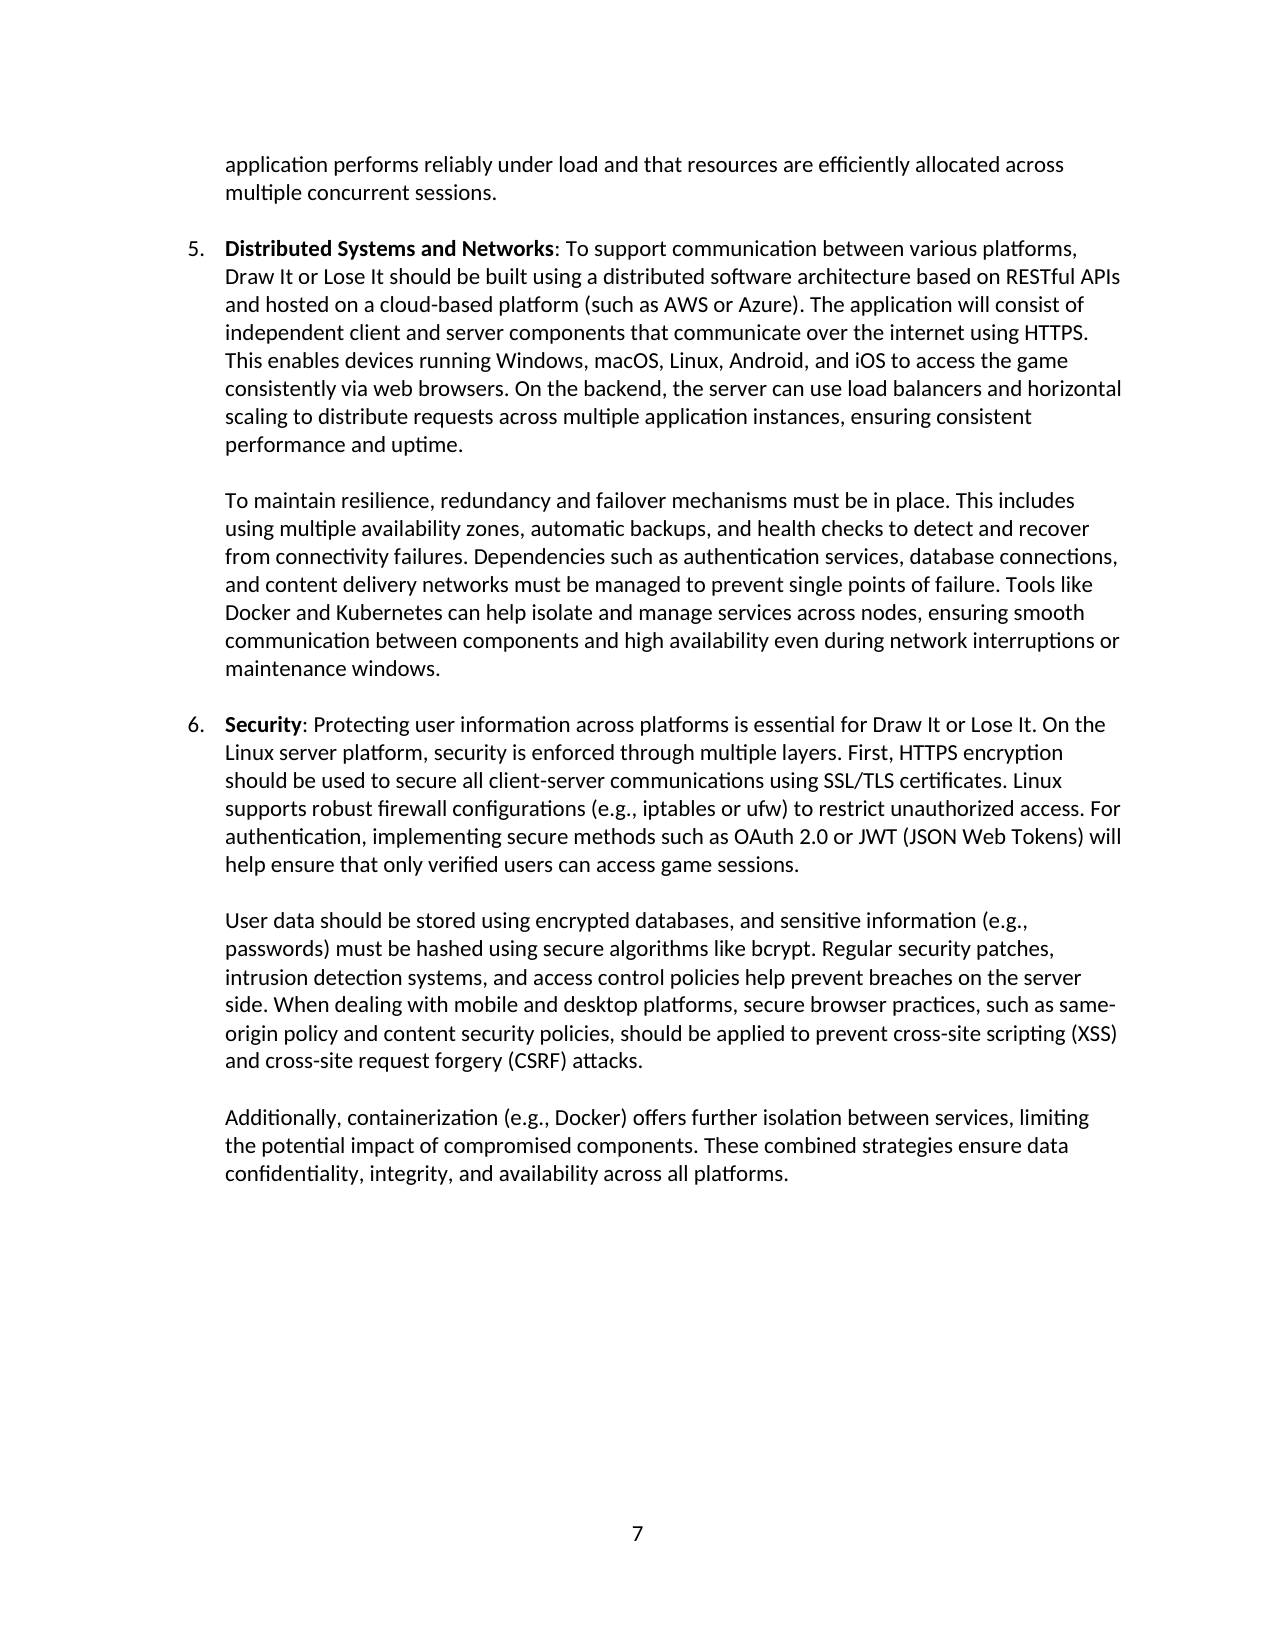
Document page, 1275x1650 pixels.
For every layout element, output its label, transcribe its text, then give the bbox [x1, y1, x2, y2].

text Additionally, containerization (e.g., Docker) offers further isolation between services, limiting the potential impact of compromised components. These combined strategies ensure data confidentiality, integrity, and availability across all platforms. [225, 1103, 1125, 1187]
text User data should be stored using encrypted databases, and sensitive information (e.g., passwords) must be hashed using secure algorithms like bcrypt. Regular security patches, intrusion detection systems, and access control policies help prevent breaches on the server side. When dealing with mobile and desktop platforms, secure browser practices, such as same-origin policy and content security policies, should be applied to prevent cross-site scripting (XSS) and cross-site request forgery (CSRF) attacks. [225, 907, 1125, 1075]
list Distributed Systems and Networks: To support communication between various platforms, Draw It or Lose It should be built using a distributed software architecture based on RESTful APIs and hosted on a cloud-based platform (such as AWS or Azure). The application will consist of independent client and server components that communicate over the internet using HTTPS. This enables devices running Windows, macOS, Linux, Android, and iOS to access the game consistently via web browsers. On the backend, the server can use load balancers and horizontal scaling to distribute requests across multiple application instances, ensuring consistent performance and uptime. [187, 234, 1125, 458]
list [187, 150, 1125, 206]
text To maintain resilience, redundancy and failover mechanisms must be in place. This includes using multiple availability zones, automatic backups, and health checks to detect and recover from connectivity failures. Dependencies such as authentication services, database connections, and content delivery networks must be managed to prevent single points of failure. Tools like Docker and Kubernetes can help isolate and manage services across nodes, ensuring smooth communication between components and high availability even during network interruptions or maintenance windows. [225, 486, 1125, 682]
list Security: Protecting user information across platforms is essential for Draw It or Lose It. On the Linux server platform, security is enforced through multiple layers. First, HTTPS encryption should be used to secure all client-server communications using SSL/TLS certificates. Linux supports robust firewall configurations (e.g., iptables or ufw) to restrict unauthorized access. For authentication, implementing secure methods such as OAuth 2.0 or JWT (JSON Web Tokens) will help ensure that only verified users can access game sessions. [187, 710, 1125, 878]
